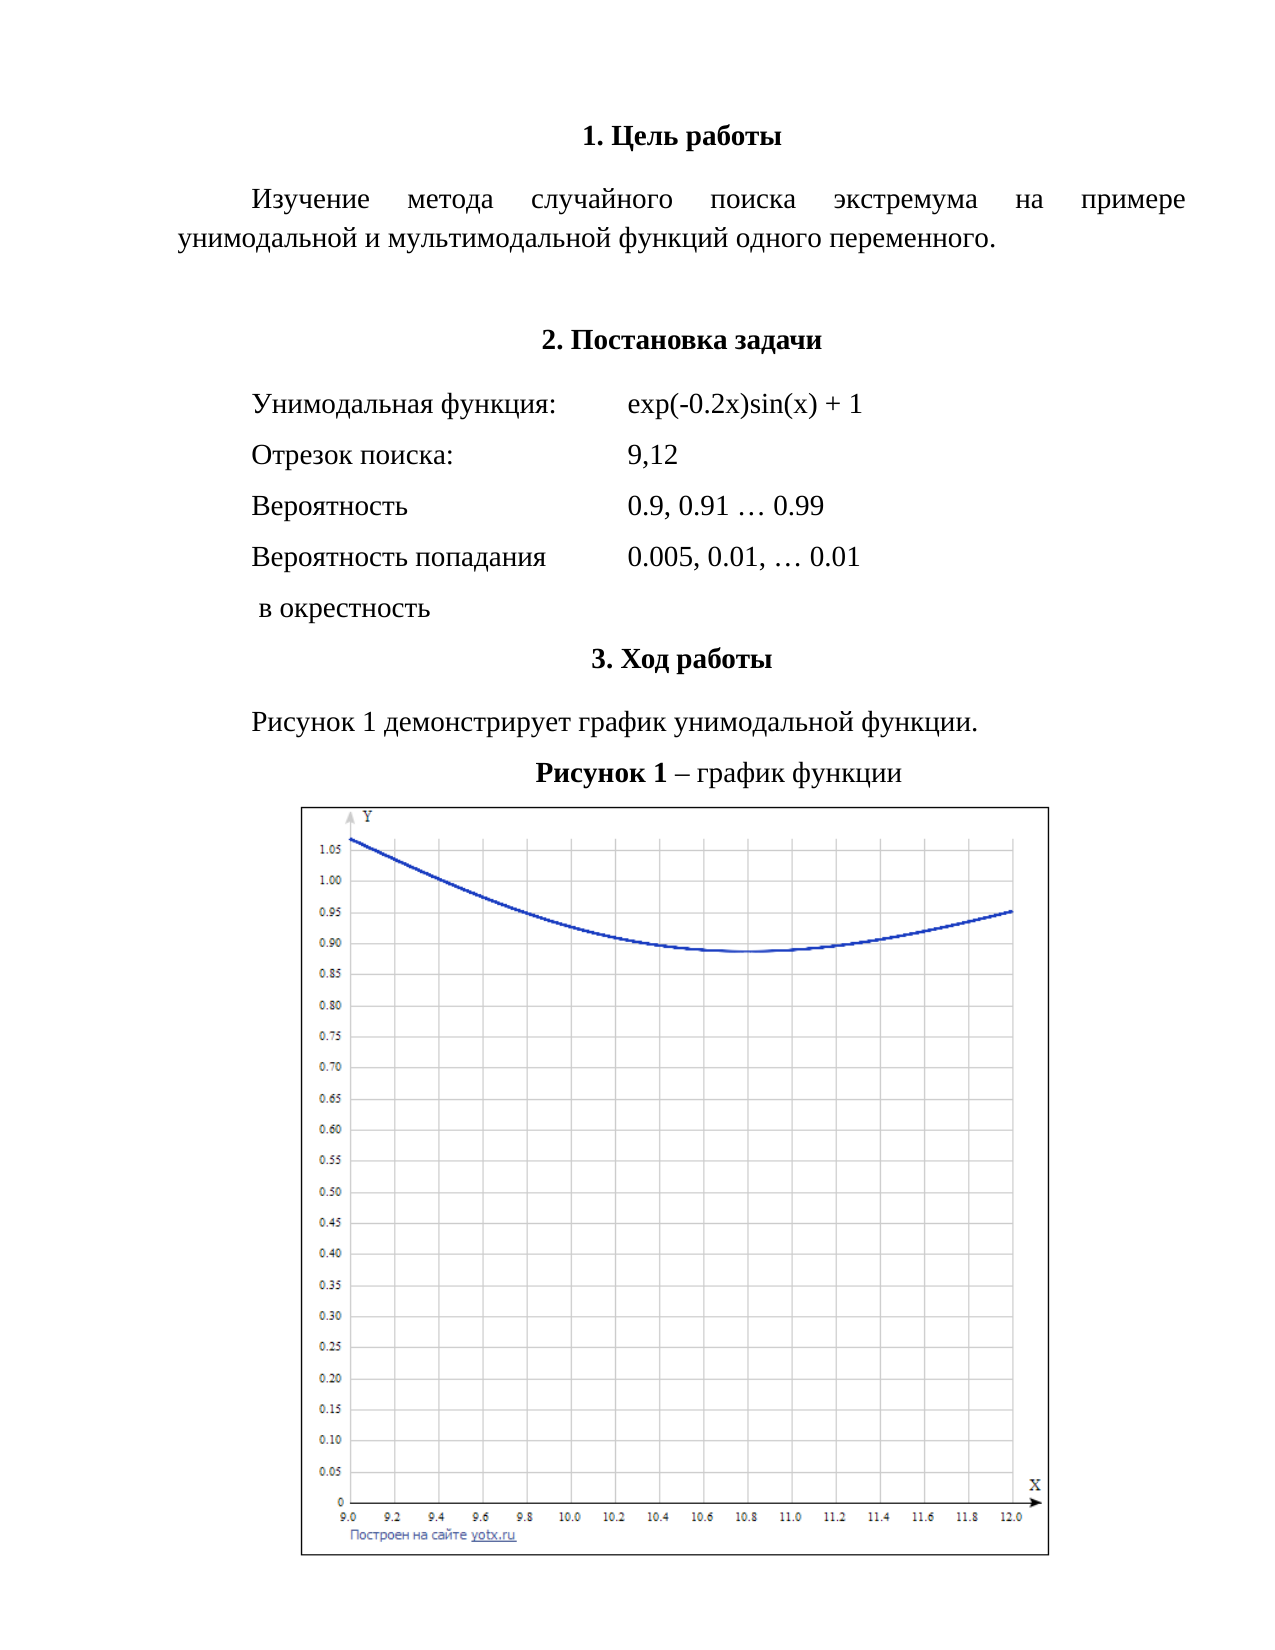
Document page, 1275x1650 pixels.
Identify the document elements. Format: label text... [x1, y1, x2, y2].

text в окрестность [177, 590, 1186, 623]
text Унимодальная функция: exp(-0.2x)sin(x) + 1 [177, 386, 1186, 419]
text Отрезок поиска: 9,12 [177, 437, 1186, 470]
picture [290, 796, 1059, 1569]
text Изучение метода случайного поиска экстремума на примере унимодальной и мультимодальной функций одного переменного. [177, 182, 1186, 254]
subtitle 1. Цель работы [177, 118, 1186, 152]
subtitle 3. Ход работы [177, 641, 1186, 674]
text Рисунок 1 – график функции [177, 756, 1186, 789]
subtitle 2. Постановка задачи [177, 322, 1186, 356]
text Вероятность 0.9, 0.91 … 0.99 [177, 488, 1186, 521]
text Вероятность попадания 0.005, 0.01, … 0.01 [177, 539, 1186, 572]
text Рисунок 1 демонстрирует график унимодальной функции. [177, 704, 1186, 738]
